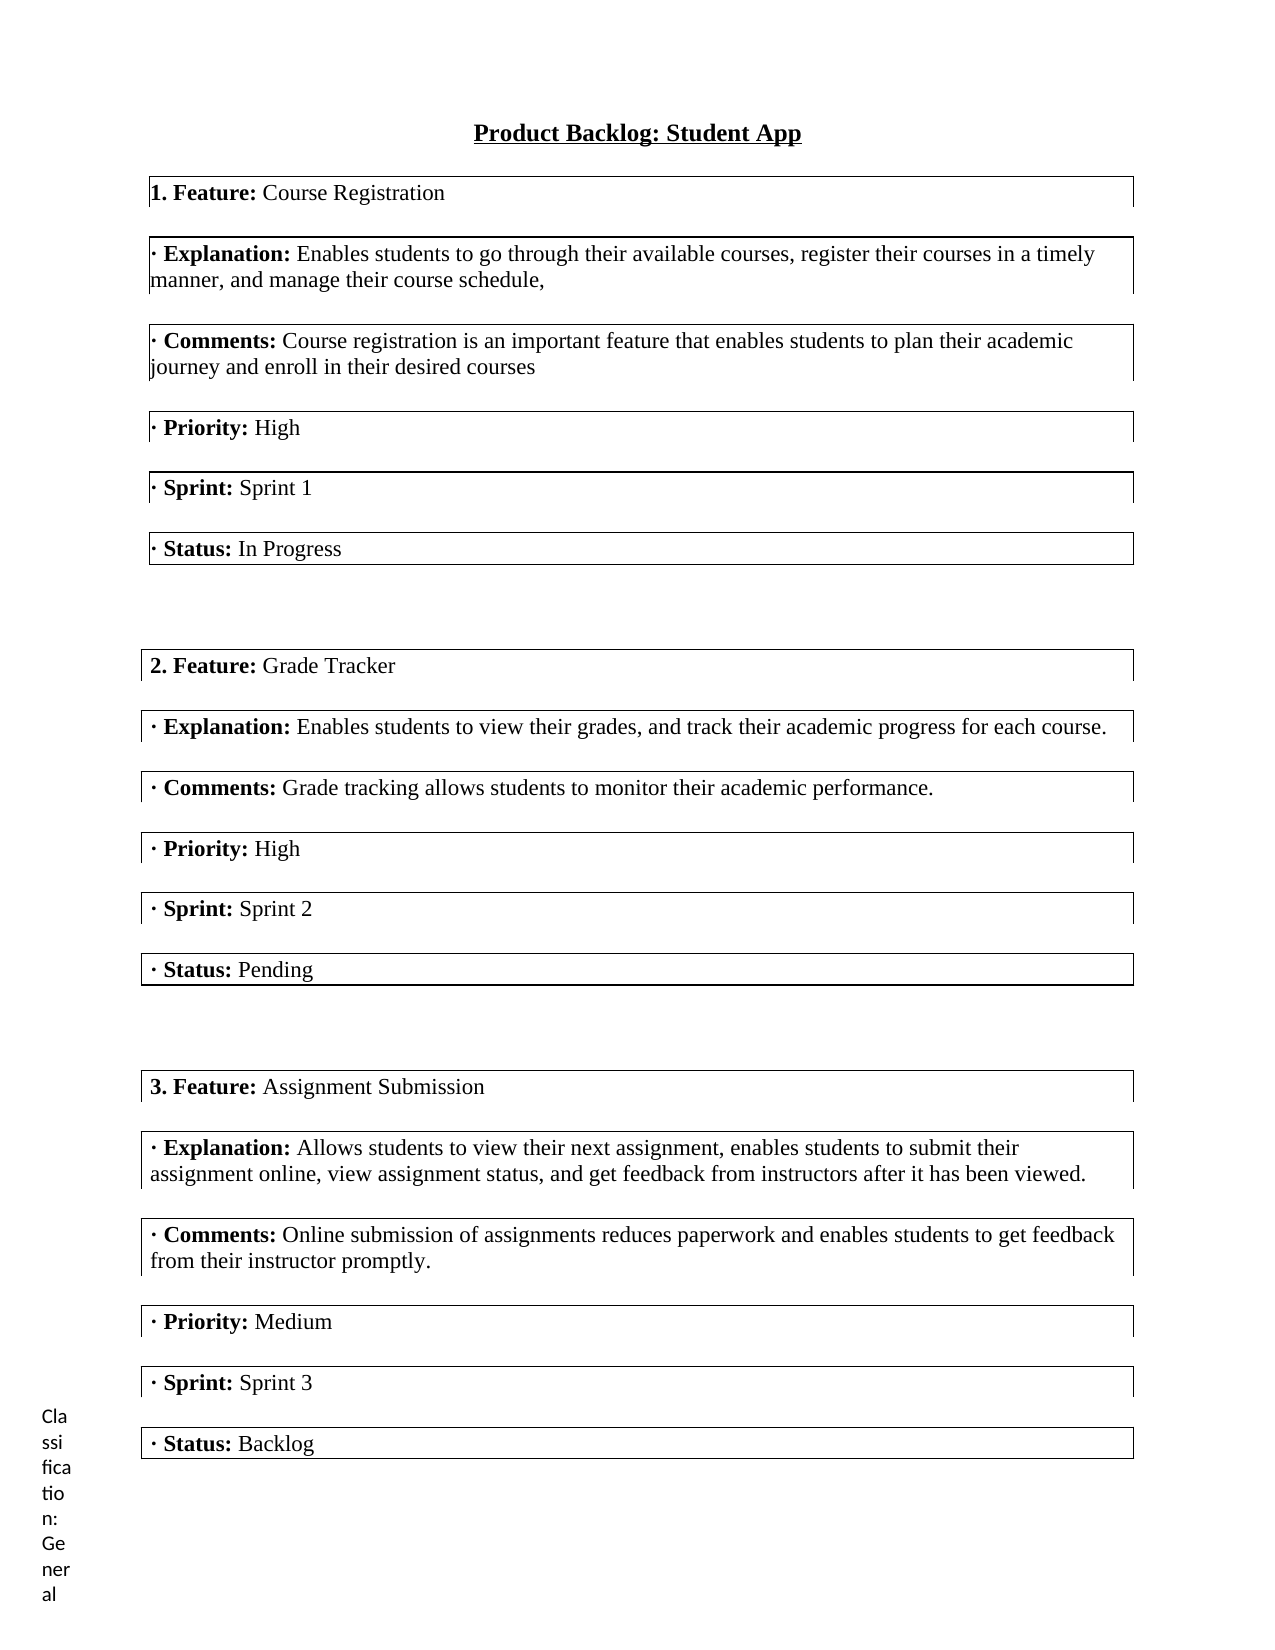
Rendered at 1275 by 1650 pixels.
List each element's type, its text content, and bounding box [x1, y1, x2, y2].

text · Sprint: Sprint 2 [142, 893, 1133, 924]
text · Explanation: Enables students to go through their available courses, register their courses in a timely manner, and manage their course schedule, [150, 238, 1133, 294]
text · Priority: Medium [142, 1306, 1133, 1337]
text · Comments: Grade tracking allows students to monitor their academic performance. [142, 772, 1133, 802]
text · Status: Pending [142, 954, 1133, 984]
text 1. Feature: Course Registration [150, 177, 1133, 207]
text · Explanation: Allows students to view their next assignment, enables students to submit their assignment online, view assignment status, and get feedback from instructors after it has been viewed. [142, 1132, 1133, 1189]
text · Explanation: Enables students to view their grades, and track their academic progress for each course. [142, 711, 1133, 742]
text · Status: In Progress [150, 533, 1133, 564]
text · Status: Backlog [142, 1428, 1133, 1458]
text · Priority: High [142, 833, 1133, 863]
text · Sprint: Sprint 3 [142, 1367, 1133, 1397]
text · Sprint: Sprint 1 [150, 473, 1133, 503]
text · Comments: Course registration is an important feature that enables students to plan their academic journey and enroll in their desired courses [150, 325, 1133, 381]
text · Comments: Online submission of assignments reduces paperwork and enables students to get feedback from their instructor promptly. [142, 1219, 1133, 1276]
text 2. Feature: Grade Tracker [142, 650, 1133, 681]
text · Priority: High [150, 412, 1133, 442]
text Product Backlog: Student App [150, 118, 1125, 147]
text 3. Feature: Assignment Submission [142, 1071, 1133, 1102]
